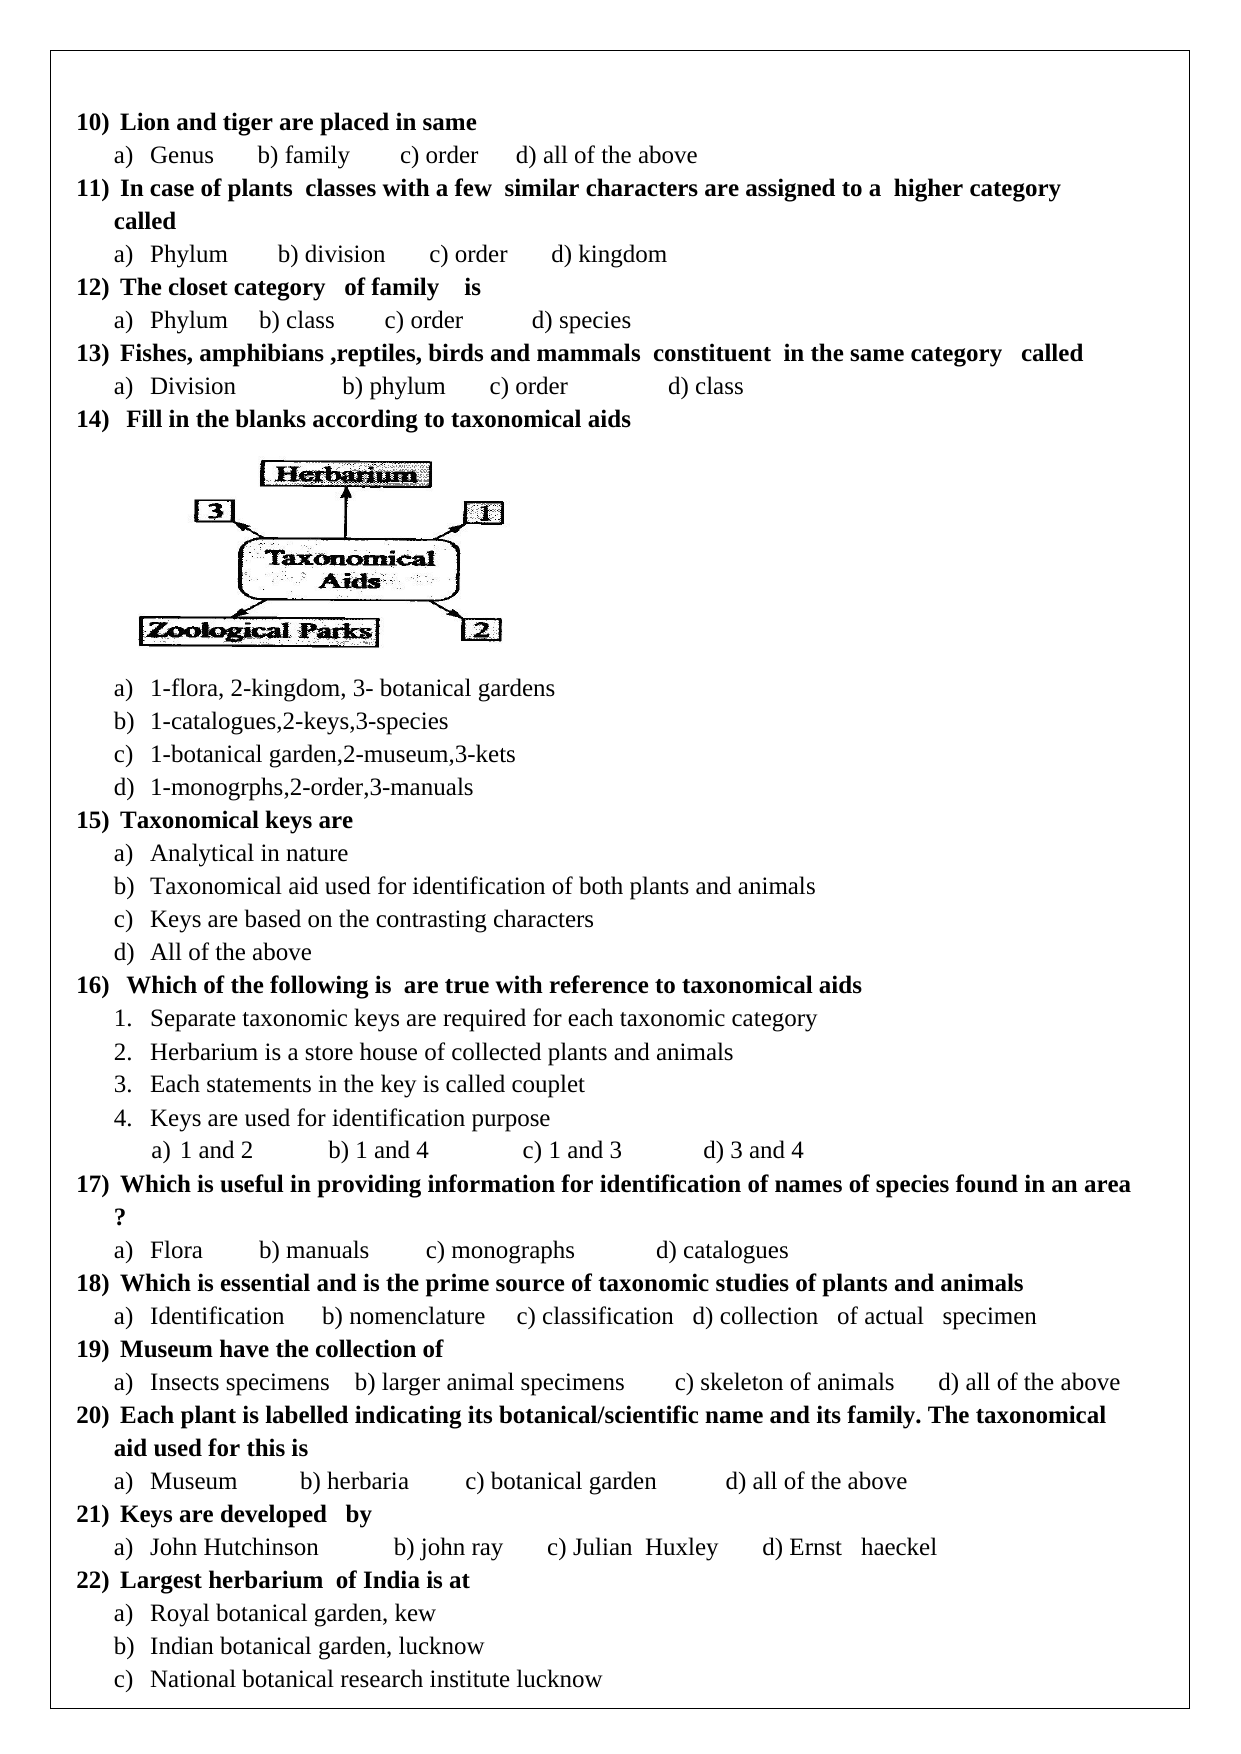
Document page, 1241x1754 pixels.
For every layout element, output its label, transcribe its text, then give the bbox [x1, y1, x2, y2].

list Indian botanical garden, lucknow [114, 1631, 1133, 1660]
list In case of plants classes with a few similar characters are assigned to a higher category called [76, 173, 1133, 235]
list Flora b) manuals c) monographs d) catalogues [114, 1235, 1133, 1263]
list 1 and 2 b) 1 and 4 c) 1 and 3 d) 3 and 4 [151, 1136, 1133, 1164]
list Taxonomical keys are [76, 805, 1133, 834]
list Identification b) nomenclature c) classification d) collection of actual specimen [114, 1301, 1133, 1329]
list Insects specimens b) larger animal specimens c) skeleton of animals d) all of the above [114, 1367, 1133, 1396]
list Keys are used for identification purpose [114, 1103, 1133, 1131]
list Phylum b) class c) order d) species [114, 305, 1133, 334]
list Division b) phylum c) order d) class [114, 371, 1133, 400]
list Each plant is labelled indicating its botanical/scientific name and its family. The taxonomical aid used for this is [76, 1400, 1133, 1462]
list 1-flora, 2-kingdom, 3- botanical gardens [114, 673, 1133, 702]
list John Hutchinson b) john ray c) Julian Huxley d) Ernst haeckel [114, 1532, 1133, 1561]
list Museum have the collection of [76, 1334, 1133, 1362]
list Keys are based on the contrasting characters [114, 904, 1133, 933]
list Royal botanical garden, kew [114, 1598, 1133, 1627]
list Which is useful in providing information for identification of names of species found in an area ? [76, 1169, 1133, 1230]
list Largest herbarium of India is at [76, 1565, 1133, 1594]
list All of the above [114, 937, 1133, 966]
list Analytical in nature [114, 838, 1133, 867]
list Keys are developed by [76, 1499, 1133, 1528]
list Genus b) family c) order d) all of the above [114, 140, 1133, 169]
list Fill in the blanks according to taxonomical aids [76, 404, 1133, 433]
list Museum b) herbaria c) botanical garden d) all of the above [114, 1466, 1133, 1494]
list The closet category of family is [76, 272, 1133, 301]
list Herbarium is a store house of collected plants and animals [114, 1037, 1133, 1065]
list Which is essential and is the prime source of taxonomic studies of plants and animals [76, 1268, 1133, 1296]
list 1-catalogues,2-keys,3-species [114, 706, 1133, 735]
list 1-botanical garden,2-museum,3-kets [114, 739, 1133, 768]
list Fishes, amphibians ,reptiles, birds and mammals constituent in the same category called [76, 338, 1133, 367]
list Each statements in the key is called couplet [114, 1069, 1133, 1098]
list Phylum b) division c) order d) kingdom [114, 239, 1133, 268]
list Separate taxonomic keys are required for each taxonomic category [114, 1003, 1133, 1032]
list 1-monogrphs,2-order,3-manuals [114, 772, 1133, 801]
picture [123, 441, 552, 658]
list Taxonomical aid used for identification of both plants and animals [114, 871, 1133, 900]
list Which of the following is are true with reference to taxonomical aids [76, 971, 1133, 999]
list National botanical research institute lucknow [114, 1664, 1133, 1693]
list Lion and tiger are placed in same [76, 107, 1153, 136]
